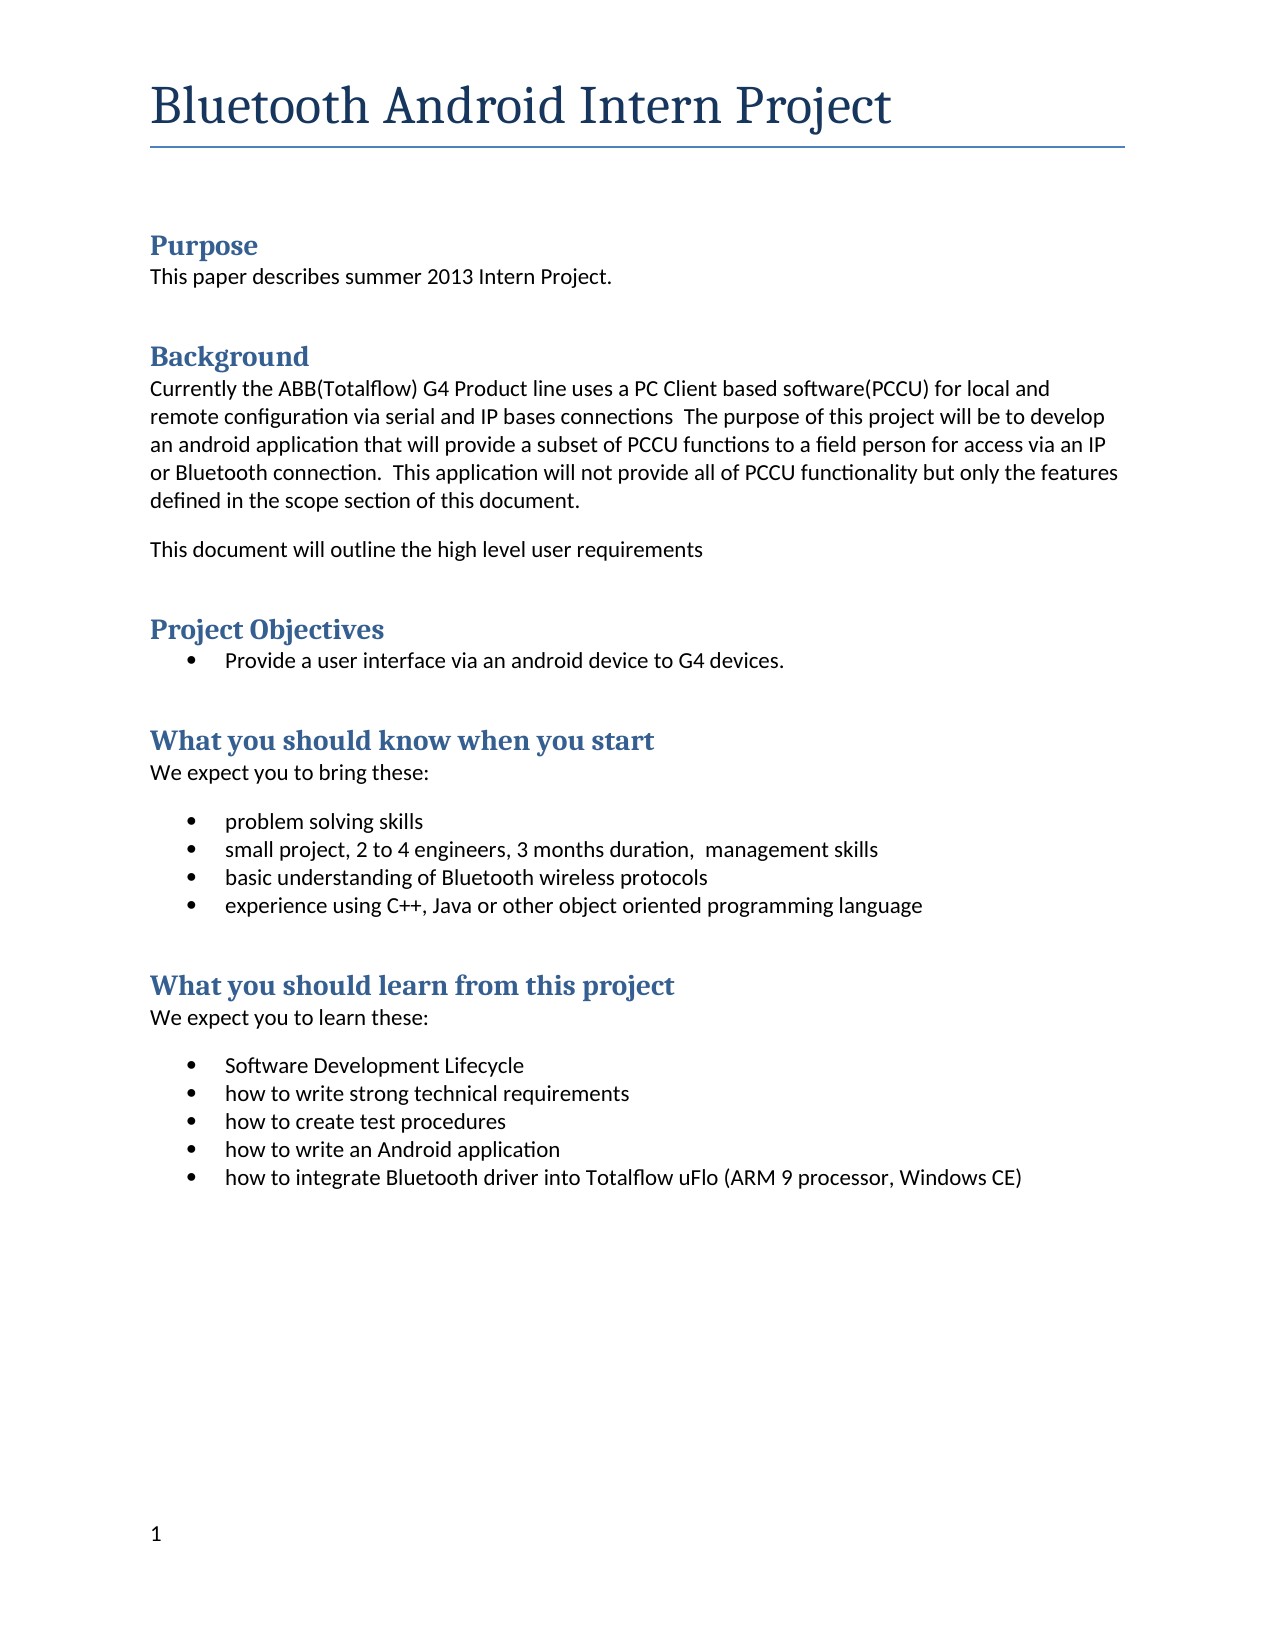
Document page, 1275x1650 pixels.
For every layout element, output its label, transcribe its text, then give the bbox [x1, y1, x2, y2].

text This document will outline the high level user requirements [150, 535, 1125, 563]
list Software Development Lifecycle [187, 1051, 1125, 1079]
subtitle What you should know when you start [150, 724, 1125, 758]
list experience using C++, Java or other object oriented programming language [187, 891, 1125, 919]
list how to write an Android application [187, 1136, 1125, 1163]
list how to create test procedures [187, 1107, 1125, 1136]
text Currently the ABB(Totalflow) G4 Product line uses a PC Client based software(PCCU) for local and remote configuration via serial and IP bases connections The purpose of this project will be to develop an android application that will provide a subset of PCCU functions to a field person for access via an IP or Bluetooth connection. This application will not provide all of PCCU functionality but only the features defined in the scope section of this document. [150, 374, 1125, 514]
text We expect you to bring these: [150, 758, 1125, 786]
list problem solving skills [187, 807, 1125, 835]
text This paper describes summer 2013 Intern Project. [150, 262, 1125, 291]
subtitle Purpose [150, 229, 1125, 262]
list Provide a user interface via an android device to G4 devices. [187, 647, 1125, 674]
subtitle Project Objectives [150, 613, 1125, 647]
subtitle What you should learn from this project [150, 969, 1125, 1003]
list how to integrate Bluetooth driver into Totalflow uFlo (ARM 9 processor, Windows CE) [187, 1163, 1125, 1192]
list basic understanding of Bluetooth wireless protocols [187, 863, 1125, 891]
list small project, 2 to 4 engineers, 3 months duration, management skills [187, 835, 1125, 863]
subtitle Background [150, 341, 1125, 374]
list how to write strong technical requirements [187, 1079, 1125, 1107]
text We expect you to learn these: [150, 1003, 1125, 1031]
